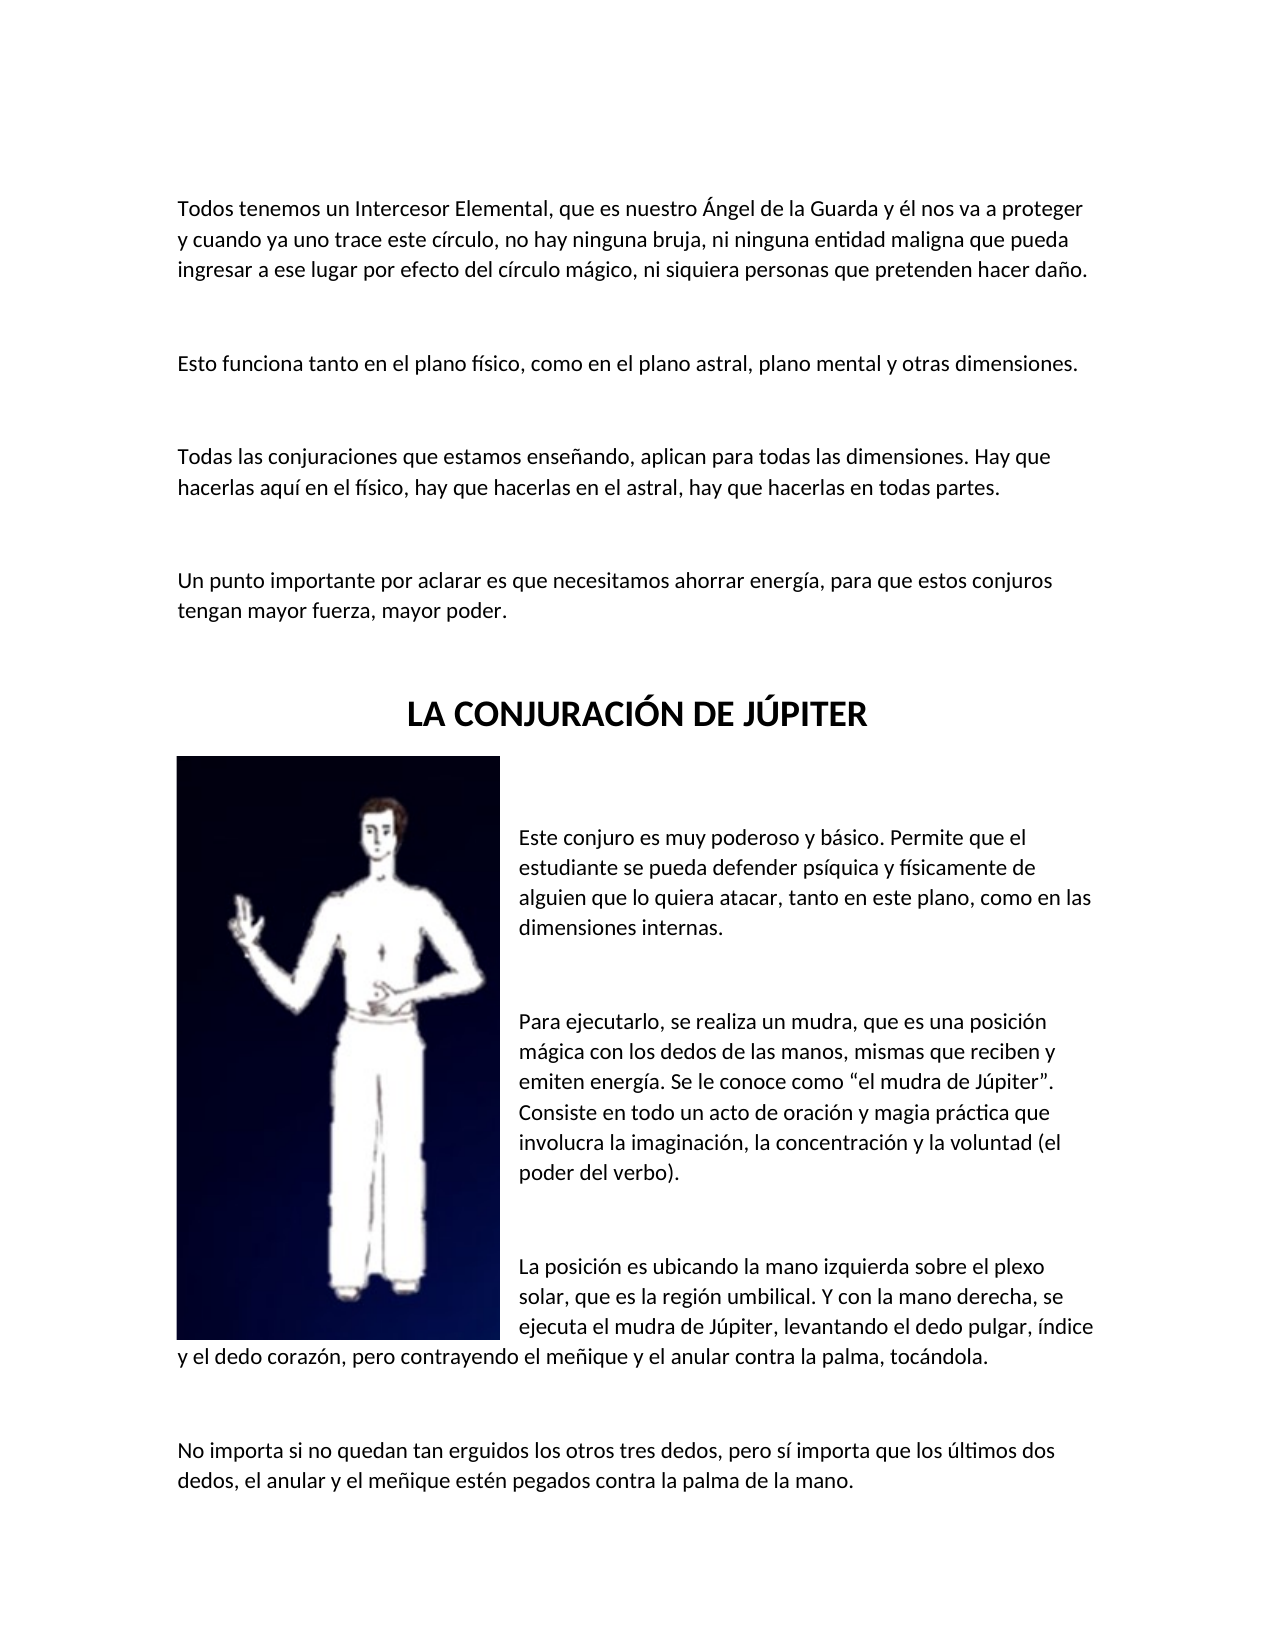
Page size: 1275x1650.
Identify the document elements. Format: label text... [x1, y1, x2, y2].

text Este conjuro es muy poderoso y básico. Permite que el estudiante se pueda defender psíquica y físicamente de alguien que lo quiera atacar, tanto en este plano, como en las dimensiones internas. [500, 823, 1098, 941]
text No importa si no quedan tan erguidos los otros tres dedos, pero sí importa que los últimos dos dedos, el anular y el meñique estén pegados contra la palma de la mano. [177, 1436, 1098, 1494]
text La posición es ubicando la mano izquierda sobre el plexo solar, que es la región umbilical. Y con la mano derecha, se ejecuta el mudra de Júpiter, levantando el dedo pulgar, índice y el dedo corazón, pero contrayendo el meñique y el anular contra la palma, tocándola. [177, 1252, 1098, 1370]
text Todos tenemos un Intercesor Elemental, que es nuestro Ángel de la Guarda y él nos va a proteger y cuando ya uno trace este círculo, no hay ninguna bruja, ni ninguna entidad maligna que pueda ingresar a ese lugar por efecto del círculo mágico, ni siquiera personas que pretenden hacer daño. [177, 194, 1098, 283]
text Un punto importante por aclarar es que necesitamos ahorrar energía, para que estos conjuros tengan mayor fuerza, mayor poder. [177, 566, 1098, 624]
text Esto funciona tanto en el plano físico, como en el plano astral, plano mental y otras dimensiones. [177, 349, 1098, 377]
text Para ejecutarlo, se realiza un mudra, que es una posición mágica con los dedos de las manos, mismas que reciben y emiten energía. Se le conoce como “el mudra de Júpiter”. Consiste en todo un acto de oración y magia práctica que involucra la imaginación, la concentración y la voluntad (el poder del verbo). [500, 1007, 1098, 1186]
text LA CONJURACIÓN DE JÚPITER [177, 690, 1098, 736]
picture [176, 756, 500, 1340]
text Todas las conjuraciones que estamos enseñando, aplican para todas las dimensiones. Hay que hacerlas aquí en el físico, hay que hacerlas en el astral, hay que hacerlas en todas partes. [177, 442, 1098, 501]
